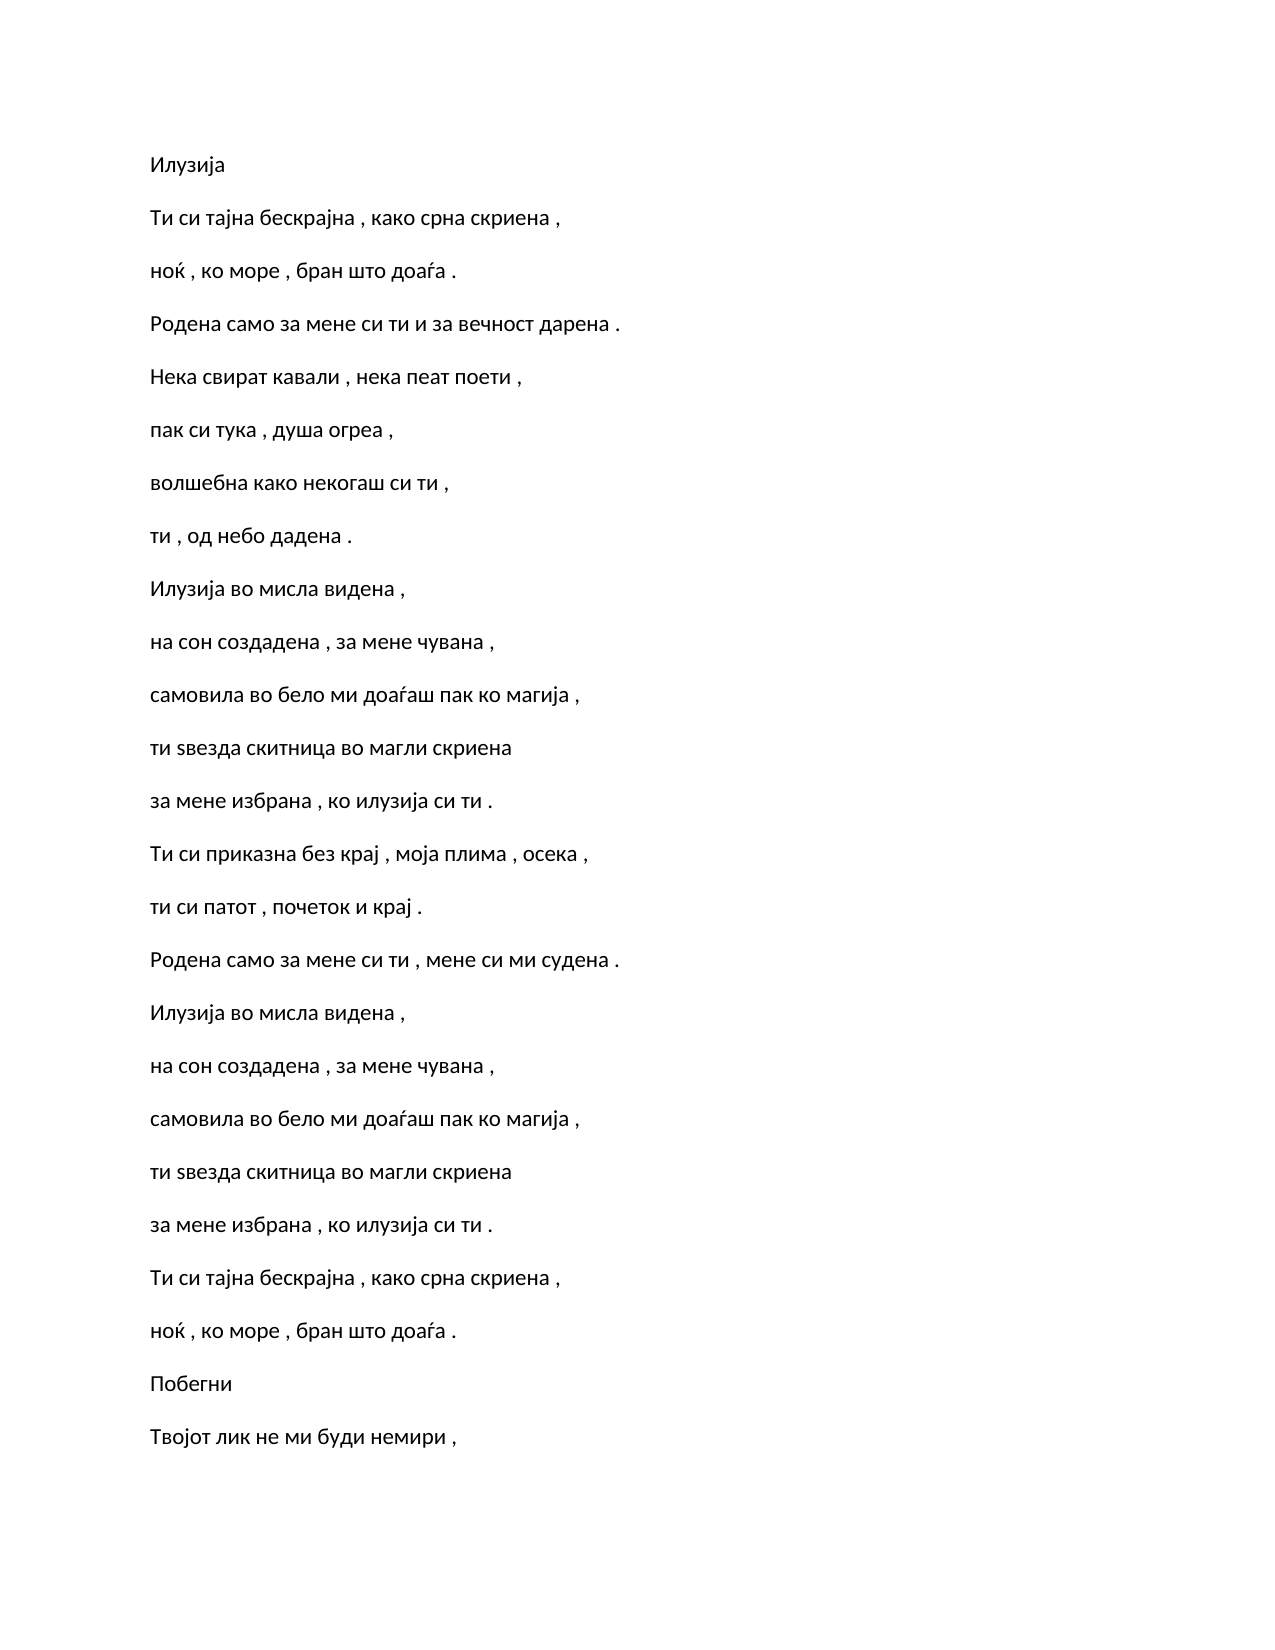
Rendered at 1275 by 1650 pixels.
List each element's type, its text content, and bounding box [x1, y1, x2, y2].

text Илузија во мисла видена , [150, 574, 1125, 602]
text на сон создадена , за мене чувана , [150, 1051, 1125, 1079]
text Илузија во мисла видена , [150, 998, 1125, 1026]
text ти ѕвезда скитница во магли скриена [150, 733, 1125, 761]
text ти си патот , почеток и крај . [150, 892, 1125, 920]
text Побегни [150, 1369, 1125, 1397]
text Родена само за мене си ти и за вечност дарена . [150, 309, 1125, 337]
text пак си тука , душа огреа , [150, 415, 1125, 443]
text Нека свират кавали , нека пеат поети , [150, 362, 1125, 390]
text за мене избрана , ко илузија си ти . [150, 1210, 1125, 1238]
text Ти си приказна без крај , моја плима , осека , [150, 839, 1125, 867]
text ти ѕвезда скитница во магли скриена [150, 1157, 1125, 1185]
text волшебна како некогаш си ти , [150, 468, 1125, 496]
text Родена само за мене си ти , мене си ми судена . [150, 945, 1125, 973]
text Ти си тајна бескрајна , како срна скриена , [150, 1263, 1125, 1291]
text ноќ , ко море , бран што доаѓа . [150, 1316, 1125, 1344]
text на сон создадена , за мене чувана , [150, 627, 1125, 655]
text за мене избрана , ко илузија си ти . [150, 786, 1125, 814]
text ти , од небо дадена . [150, 521, 1125, 549]
text ноќ , ко море , бран што доаѓа . [150, 256, 1125, 284]
text самовила во бело ми доаѓаш пак ко магија , [150, 1104, 1125, 1132]
text Илузија [150, 150, 1125, 178]
text самовила во бело ми доаѓаш пак ко магија , [150, 680, 1125, 708]
text Ти си тајна бескрајна , како срна скриена , [150, 203, 1125, 231]
text Твојот лик не ми буди немири , [150, 1422, 1125, 1451]
